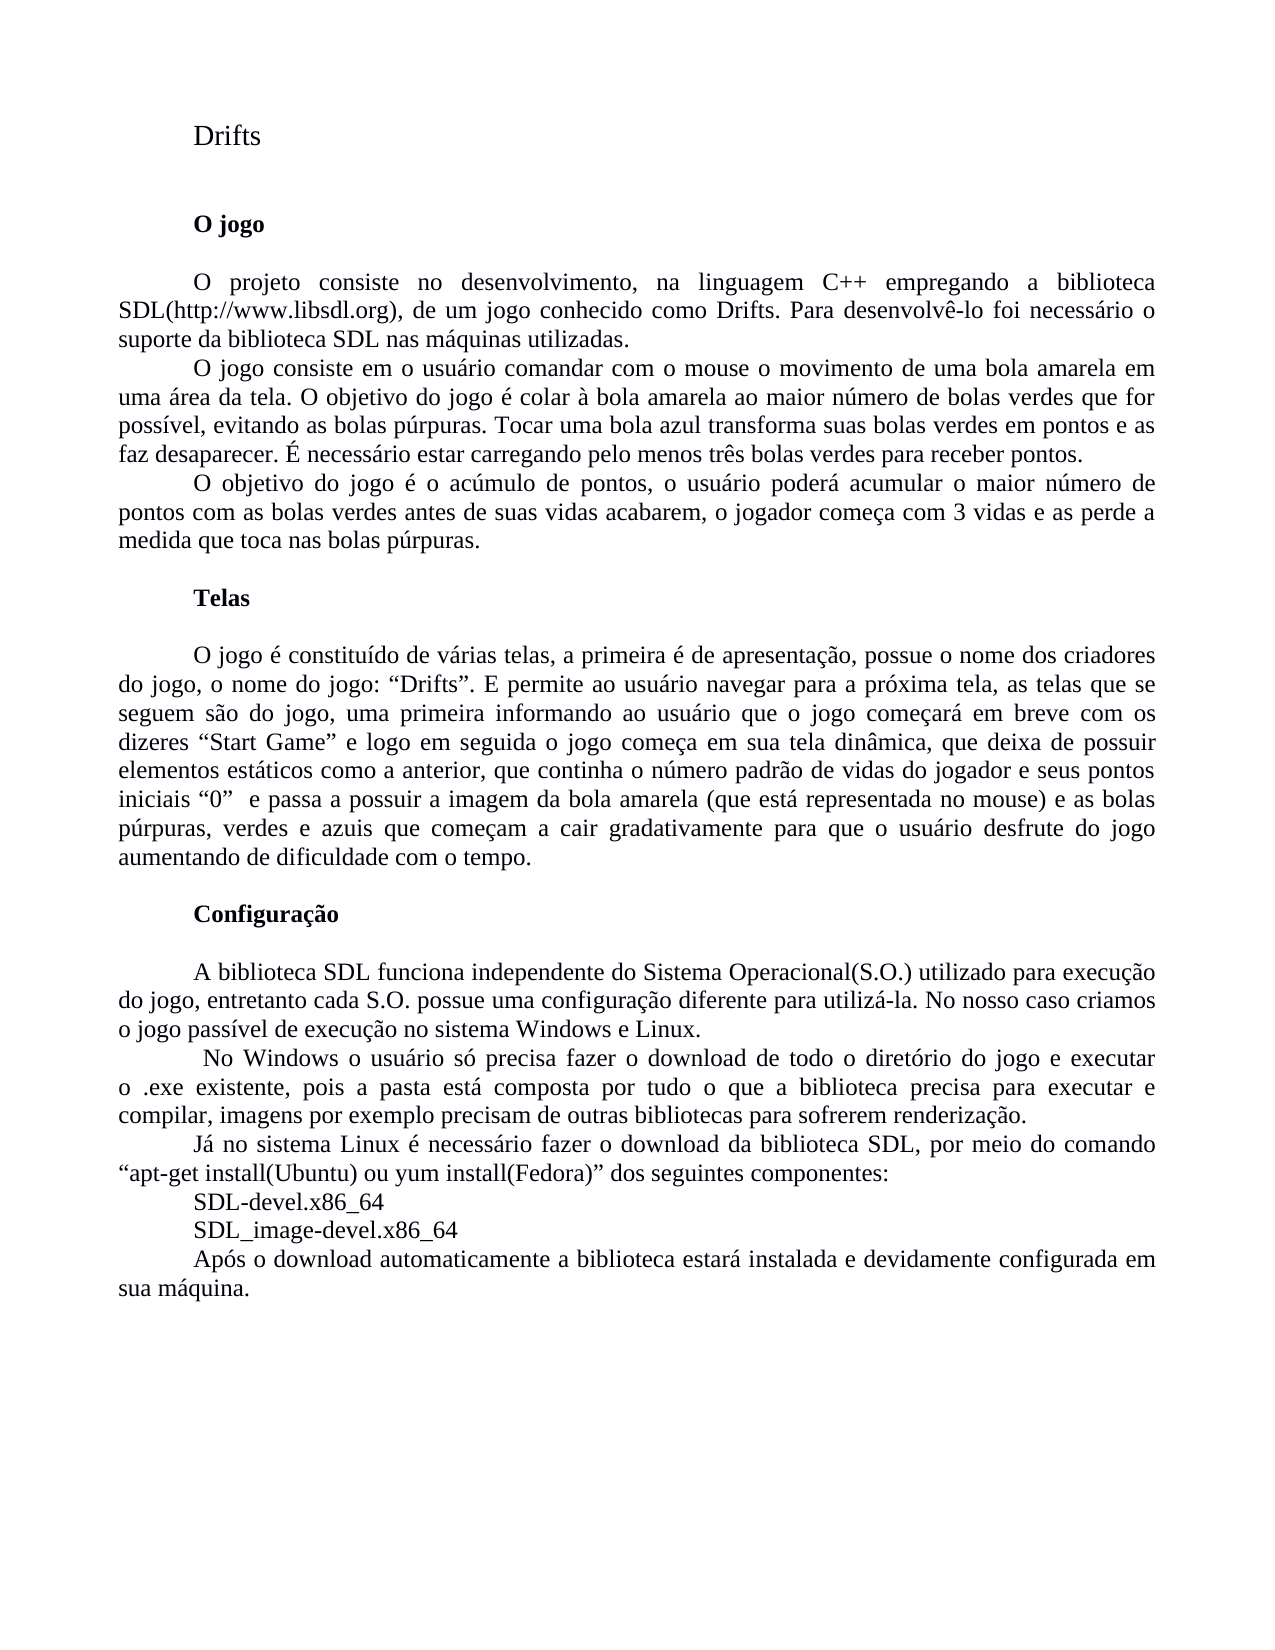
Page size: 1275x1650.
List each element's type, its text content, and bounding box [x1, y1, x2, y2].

text Drifts [118, 118, 1157, 152]
text No Windows o usuário só precisa fazer o download de todo o diretório do jogo e executar o .exe existente, pois a pasta está composta por tudo o que a biblioteca precisa para executar e compilar, imagens por exemplo precisam de outras bibliotecas para sofrerem renderização. [118, 1043, 1157, 1129]
text O jogo [118, 209, 1157, 238]
text Telas [118, 583, 1157, 612]
text O projeto consiste no desenvolvimento, na linguagem C++ empregando a biblioteca SDL(http://www.libsdl.org), de um jogo conhecido como Drifts. Para desenvolvê-lo foi necessário o suporte da biblioteca SDL nas máquinas utilizadas. [118, 267, 1157, 353]
text Após o download automaticamente a biblioteca estará instalada e devidamente configurada em sua máquina. [118, 1244, 1157, 1302]
text Já no sistema Linux é necessário fazer o download da biblioteca SDL, por meio do comando “apt-get install(Ubuntu) ou yum install(Fedora)” dos seguintes componentes: [118, 1129, 1157, 1187]
text Configuração [118, 899, 1157, 928]
text A biblioteca SDL funciona independente do Sistema Operacional(S.O.) utilizado para execução do jogo, entretanto cada S.O. possue uma configuração diferente para utilizá-la. No nosso caso criamos o jogo passível de execução no sistema Windows e Linux. [118, 957, 1157, 1043]
text O objetivo do jogo é o acúmulo de pontos, o usuário poderá acumular o maior número de pontos com as bolas verdes antes de suas vidas acabarem, o jogador começa com 3 vidas e as perde a medida que toca nas bolas púrpuras. [118, 468, 1157, 554]
text SDL-devel.x86_64 [118, 1187, 1157, 1215]
text O jogo é constituído de várias telas, a primeira é de apresentação, possue o nome dos criadores do jogo, o nome do jogo: “Drifts”. E permite ao usuário navegar para a próxima tela, as telas que se seguem são do jogo, uma primeira informando ao usuário que o jogo começará em breve com os dizeres “Start Game” e logo em seguida o jogo começa em sua tela dinâmica, que deixa de possuir elementos estáticos como a anterior, que continha o número padrão de vidas do jogador e seus pontos iniciais “0” e passa a possuir a imagem da bola amarela (que está representada no mouse) e as bolas púrpuras, verdes e azuis que começam a cair gradativamente para que o usuário desfrute do jogo aumentando de dificuldade com o tempo. [118, 640, 1157, 870]
text O jogo consiste em o usuário comandar com o mouse o movimento de uma bola amarela em uma área da tela. O objetivo do jogo é colar à bola amarela ao maior número de bolas verdes que for possível, evitando as bolas púrpuras. Tocar uma bola azul transforma suas bolas verdes em pontos e as faz desaparecer. É necessário estar carregando pelo menos três bolas verdes para receber pontos. [118, 353, 1157, 468]
text SDL_image-devel.x86_64 [118, 1215, 1157, 1244]
